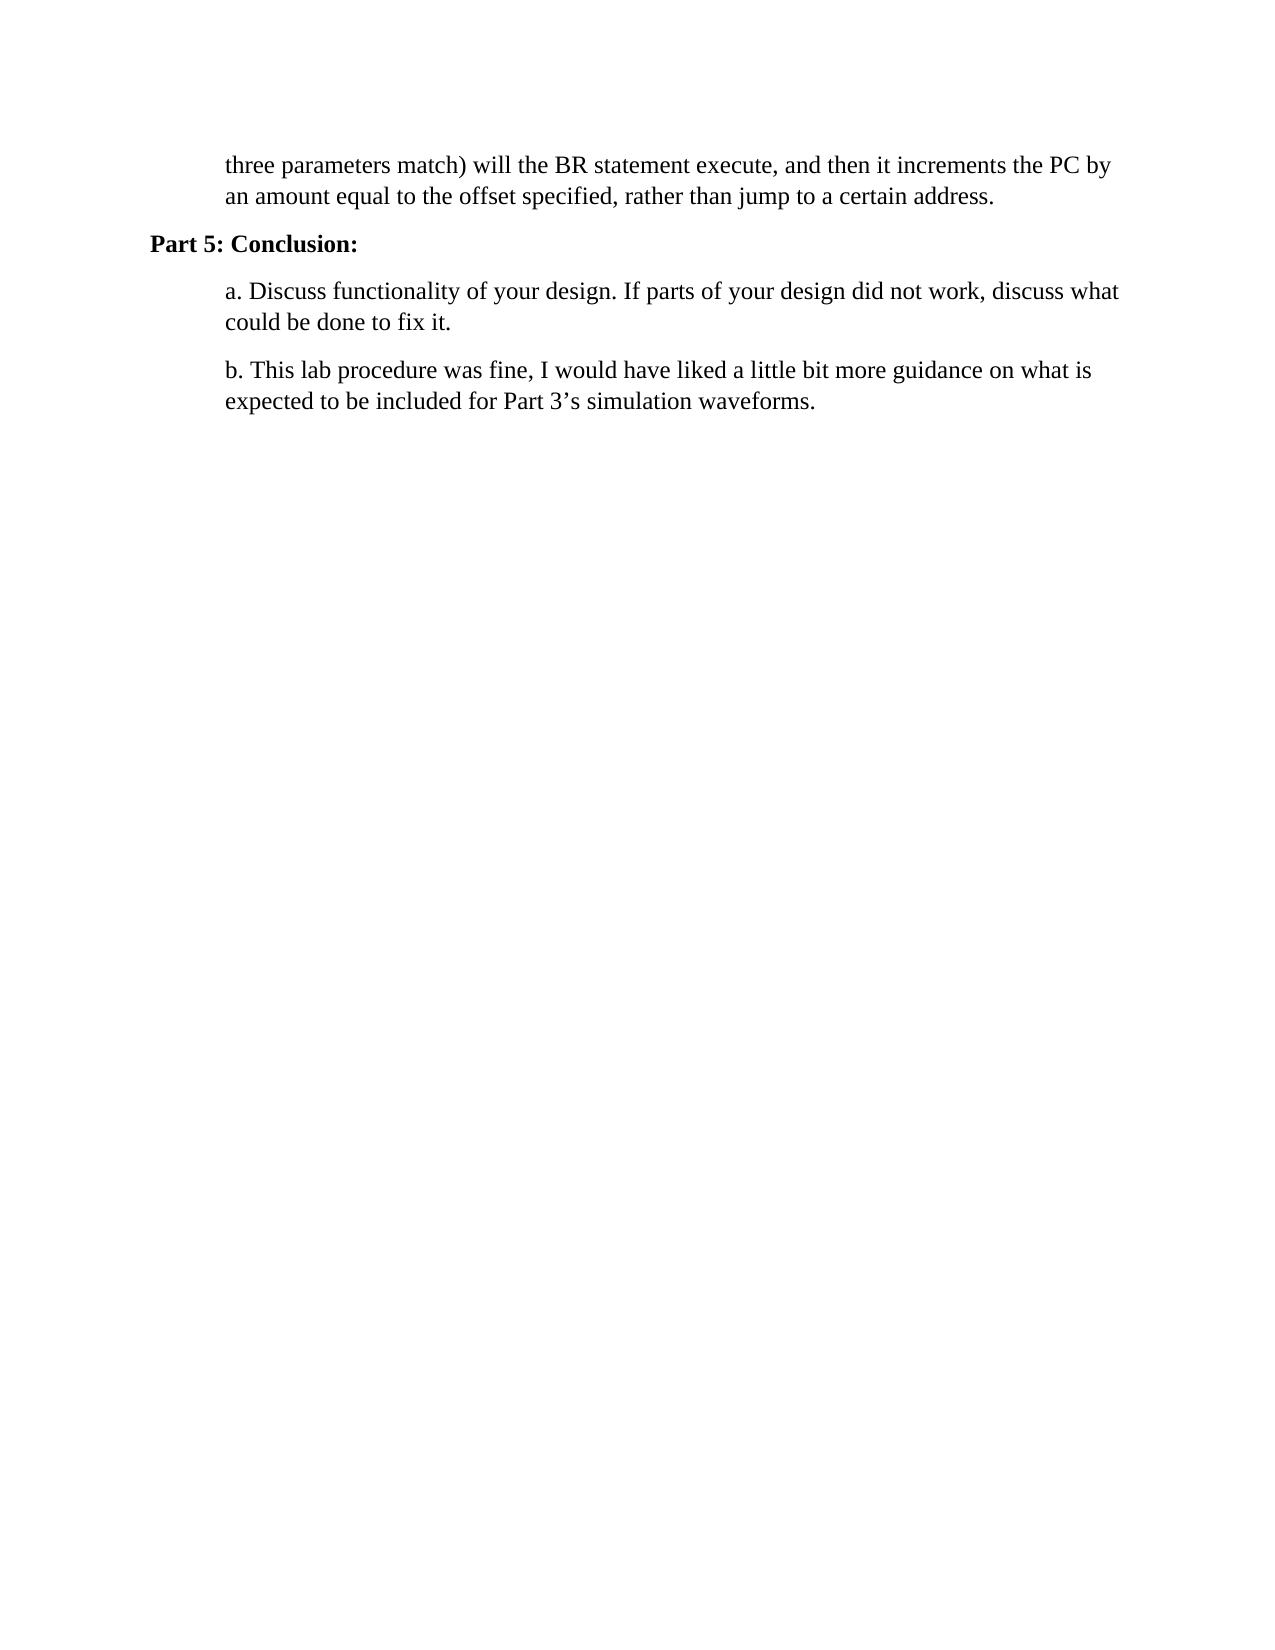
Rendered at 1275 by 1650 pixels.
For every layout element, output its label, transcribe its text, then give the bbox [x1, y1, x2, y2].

text b. This lab procedure was fine, I would have liked a little bit more guidance on what is expected to be included for Part 3’s simulation waveforms. [225, 355, 1125, 415]
text Part 5: Conclusion: [150, 229, 1125, 257]
text a. Discuss functionality of your design. If parts of your design did not work, discuss what could be done to fix it. [225, 276, 1125, 336]
